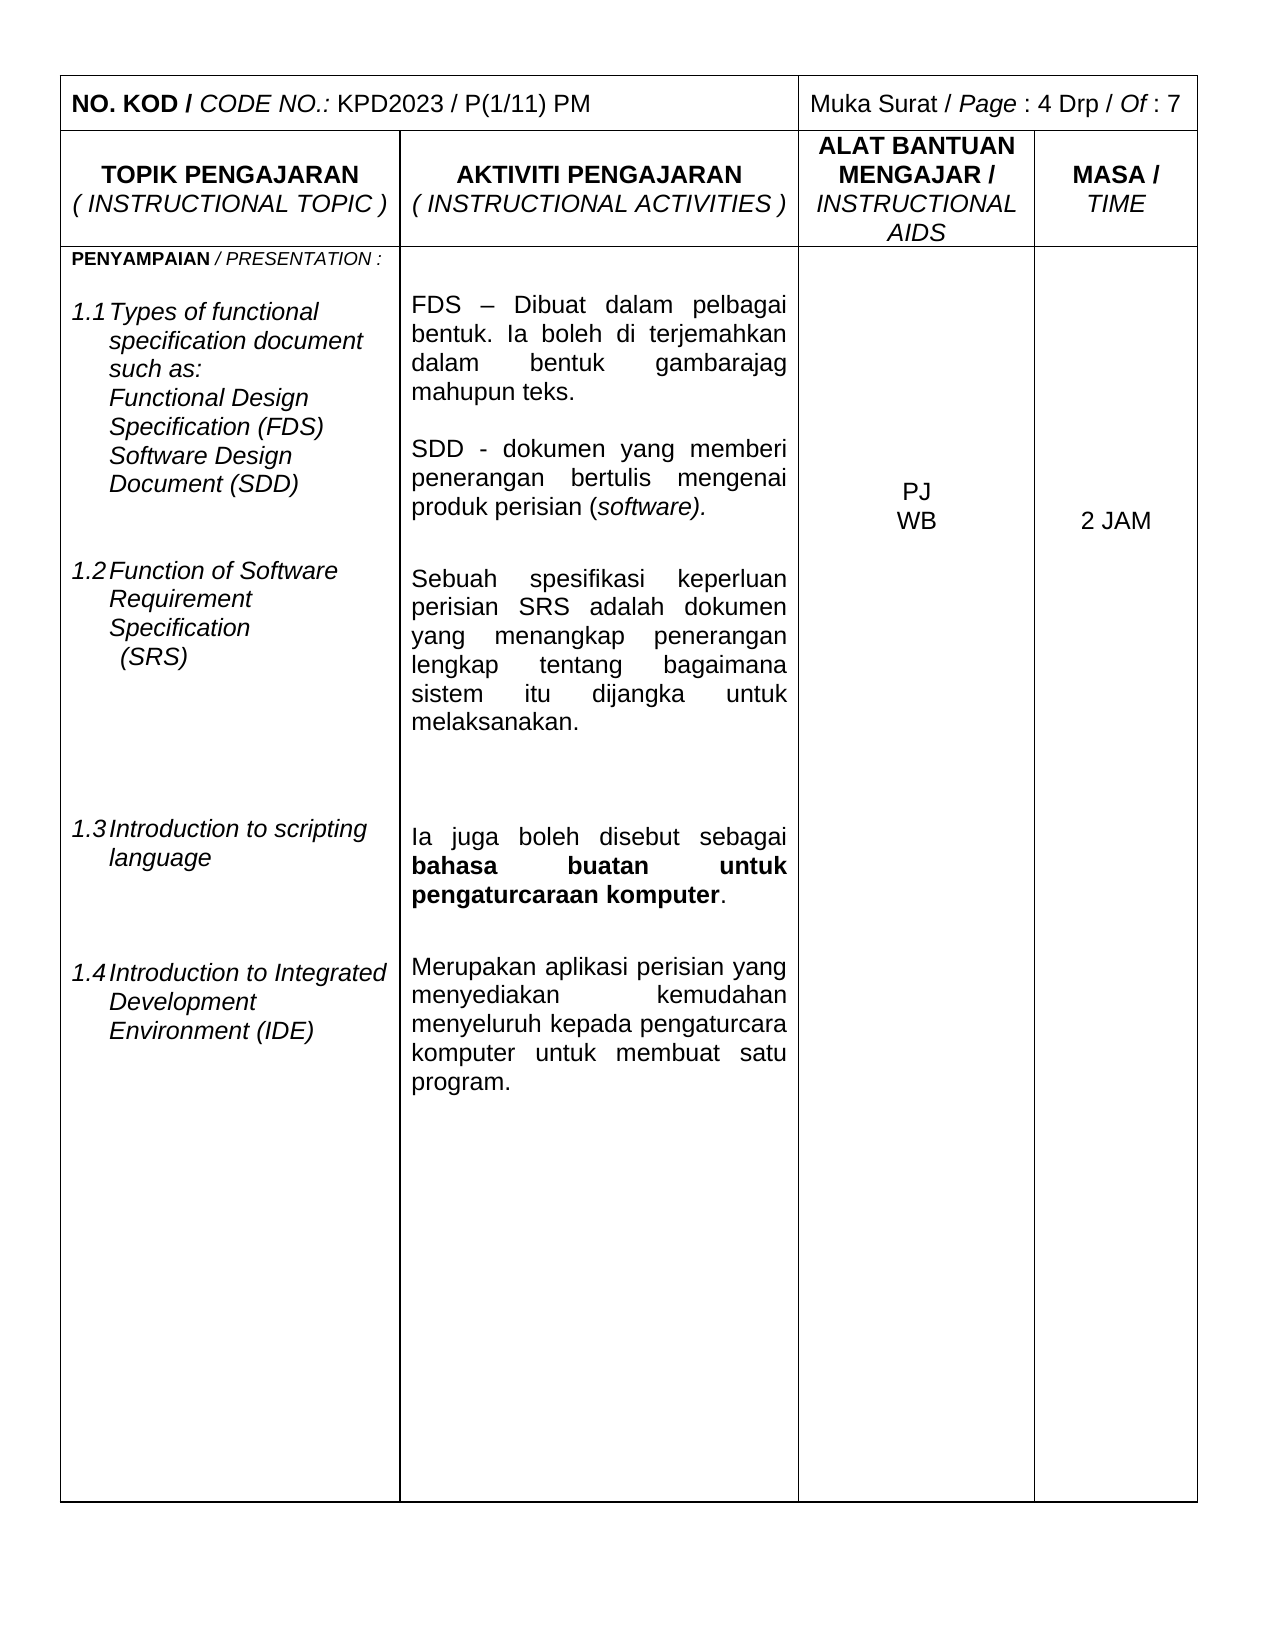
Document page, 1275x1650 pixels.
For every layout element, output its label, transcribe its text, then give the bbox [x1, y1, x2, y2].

table_cell FDS – Dibuat dalam pelbagai bentuk. Ia boleh di terjemahkan dalam bentuk gambarajag mahupun teks. SDD - dokumen yang memberi penerangan bertulis mengenai produk perisian (software). Sebuah spesifikasi keperluan perisian SRS adalah dokumen yang menangkap penerangan lengkap tentang bagaimana sistem itu dijangka untuk melaksanakan. Ia juga boleh disebut sebagai bahasa buatan untuk pengaturcaraan komputer. Merupakan aplikasi perisian yang menyediakan kemudahan menyeluruh kepada pengaturcara komputer untuk membuat satu program. [401, 247, 798, 1501]
table_cell AKTIVITI PENGAJARAN ( INSTRUCTIONAL ACTIVITIES ) [401, 131, 798, 246]
table_cell PJ WB [799, 247, 1034, 1501]
table_header NO. KOD / CODE NO.: KPD2023 / P(1/11) PM [61, 76, 798, 130]
table_cell 2 JAM [1035, 247, 1197, 1501]
table_cell MASA / TIME [1035, 131, 1197, 246]
table_cell TOPIK PENGAJARAN ( INSTRUCTIONAL TOPIC ) [61, 131, 399, 246]
table_cell PENYAMPAIAN / PRESENTATION : Types of functional specification document such as: Functional Design Specification (FDS) Software Design Document (SDD) Function of Software Requirement Specification (SRS) Introduction to scripting language Introduction to Integrated Development Environment (IDE) [61, 247, 399, 1501]
table_cell ALAT BANTUAN MENGAJAR / INSTRUCTIONAL AIDS [799, 131, 1034, 246]
table_header Muka Surat / Page : 4 Drp / Of : 7 [799, 76, 1197, 130]
